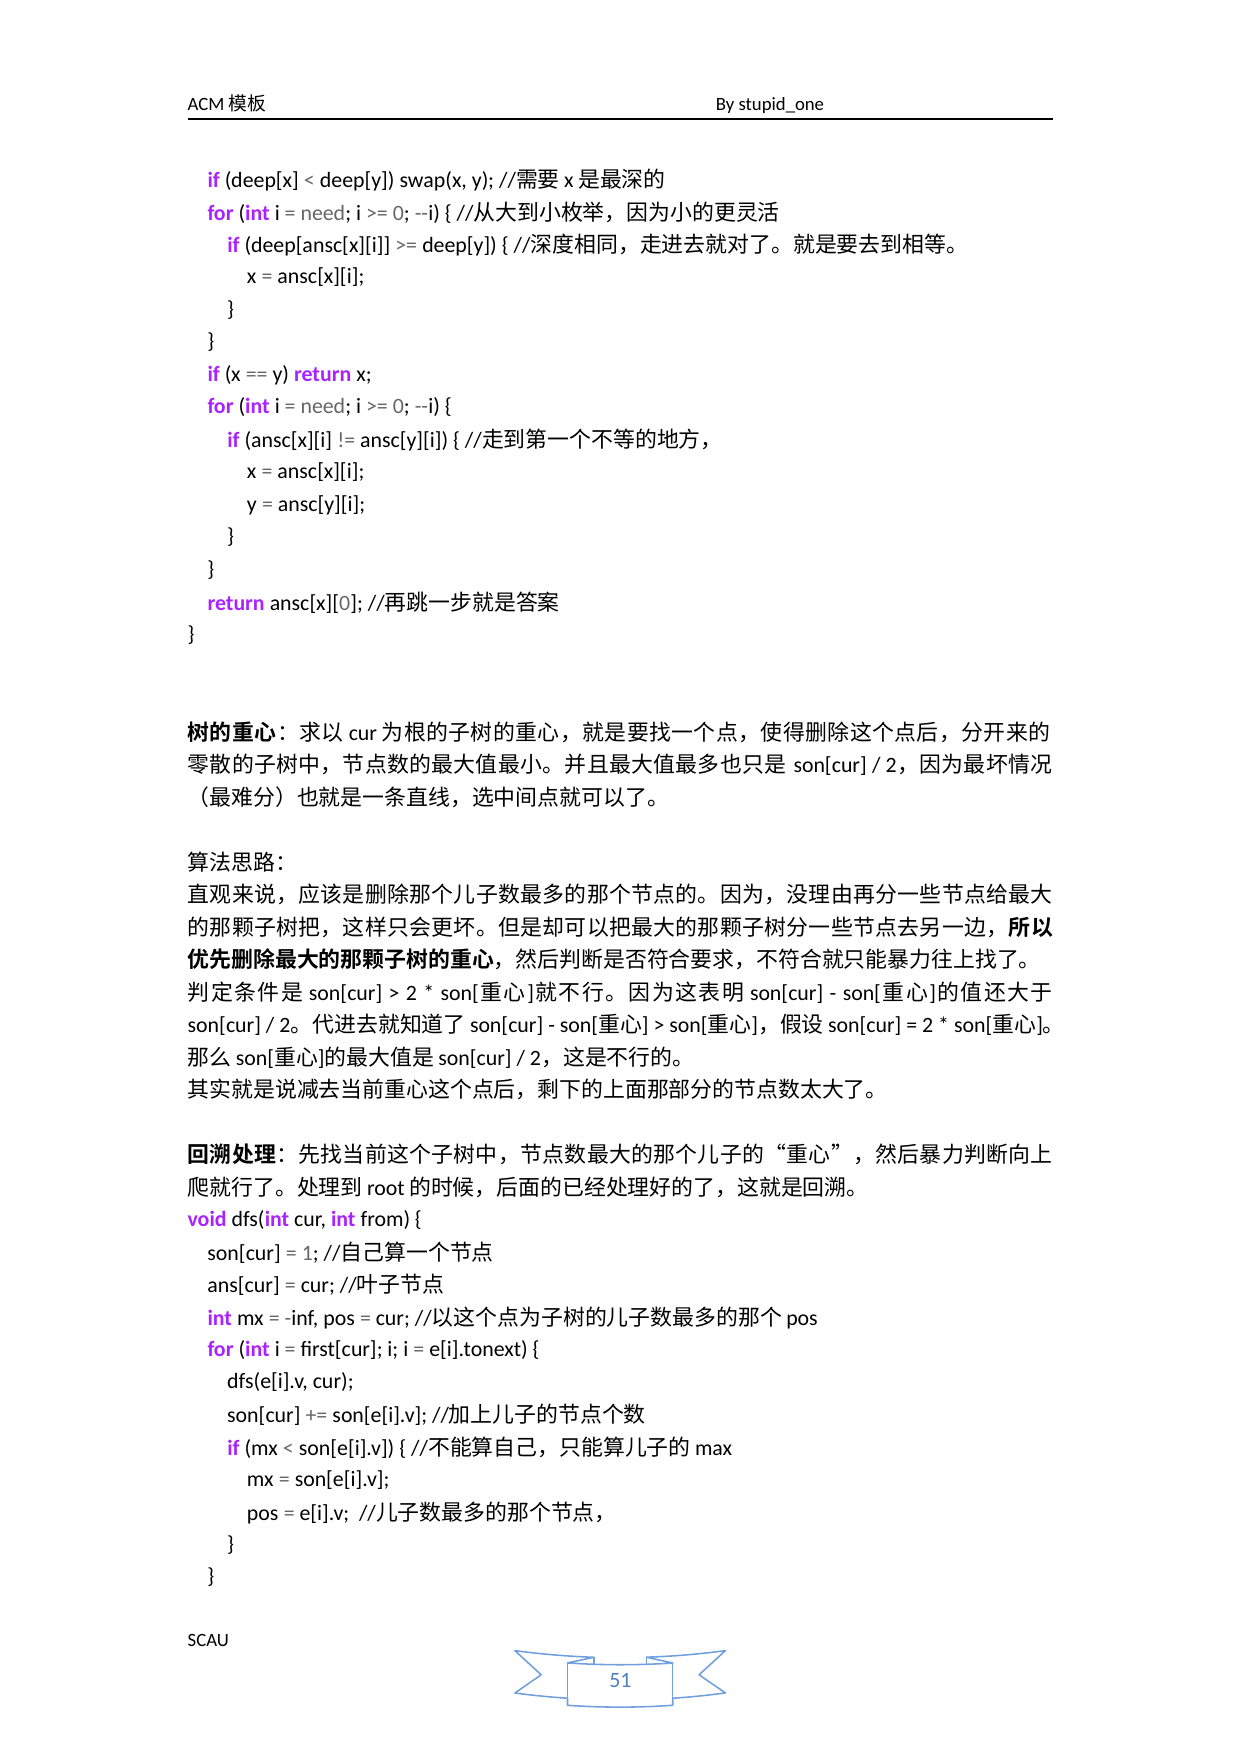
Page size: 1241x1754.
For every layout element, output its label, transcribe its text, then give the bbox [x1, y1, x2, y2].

text return ansc[x][0]; //再跳一步就是答案 [187, 584, 1053, 617]
text 树的重心：求以cur为根的子树的重心，就是要找一个点，使得删除这个点后，分开来的零散的子树中，节点数的最大值最小。并且最大值最多也只是son[cur] / 2，因为最坏情况（最难分）也就是一条直线，选中间点就可以了。 [187, 714, 1053, 812]
text pos = e[i].v; //儿子数最多的那个节点， [187, 1494, 1053, 1527]
text if (ansc[x][i] != ansc[y][i]) { //走到第一个不等的地方， [187, 422, 1053, 454]
text 其实就是说减去当前重心这个点后，剩下的上面那部分的节点数太大了。 [187, 1072, 1053, 1104]
text } [187, 519, 1053, 552]
text 那么son[重心]的最大值是son[cur] / 2，这是不行的。 [187, 1039, 1053, 1072]
text for (int i = need; i >= 0; --i) { [187, 389, 1053, 422]
text 算法思路： [187, 844, 1053, 877]
text } [187, 617, 1053, 649]
text void dfs(int cur, int from) { [187, 1202, 1053, 1234]
text } [187, 1527, 1053, 1559]
text son[cur] += son[e[i].v]; //加上儿子的节点个数 [187, 1397, 1053, 1429]
text 判定条件是son[cur] > 2 * son[重心]就不行。因为这表明son[cur] - son[重心]的值还大于son[cur] / 2。代进去就知道了son[cur] - son[重心] > son[重心]，假设son[cur] = 2 * son[重心]。 [187, 974, 1053, 1039]
text if (mx < son[e[i].v]) { //不能算自己，只能算儿子的max [187, 1429, 1053, 1462]
text for (int i = need; i >= 0; --i) { //从大到小枚举，因为小的更灵活 [187, 194, 1053, 227]
text } [187, 292, 1053, 324]
text } [187, 552, 1053, 584]
text son[cur] = 1; //自己算一个节点 [187, 1234, 1053, 1267]
text 直观来说，应该是删除那个儿子数最多的那个节点的。因为，没理由再分一些节点给最大的那颗子树把，这样只会更坏。但是却可以把最大的那颗子树分一些节点去另一边，所以优先删除最大的那颗子树的重心，然后判断是否符合要求，不符合就只能暴力往上找了。 [187, 877, 1053, 974]
text for (int i = first[cur]; i; i = e[i].tonext) { [187, 1332, 1053, 1364]
text mx = son[e[i].v]; [187, 1462, 1053, 1494]
text if (x == y) return x; [187, 357, 1053, 389]
text dfs(e[i].v, cur); [187, 1364, 1053, 1397]
text x = ansc[x][i]; [187, 259, 1053, 292]
text ans[cur] = cur; //叶子节点 [187, 1267, 1053, 1299]
text y = ansc[y][i]; [187, 487, 1053, 519]
text if (deep[ansc[x][i]] >= deep[y]) { //深度相同，走进去就对了。就是要去到相等。 [187, 227, 1053, 259]
text x = ansc[x][i]; [187, 454, 1053, 487]
text } [187, 1559, 1053, 1592]
text 回溯处理：先找当前这个子树中，节点数最大的那个儿子的“重心”，然后暴力判断向上爬就行了。处理到root的时候，后面的已经处理好的了，这就是回溯。 [187, 1137, 1053, 1202]
text if (deep[x] < deep[y]) swap(x, y); //需要x是最深的 [187, 162, 1053, 194]
text int mx = -inf, pos = cur; //以这个点为子树的儿子数最多的那个pos [187, 1299, 1053, 1332]
text } [187, 324, 1053, 357]
